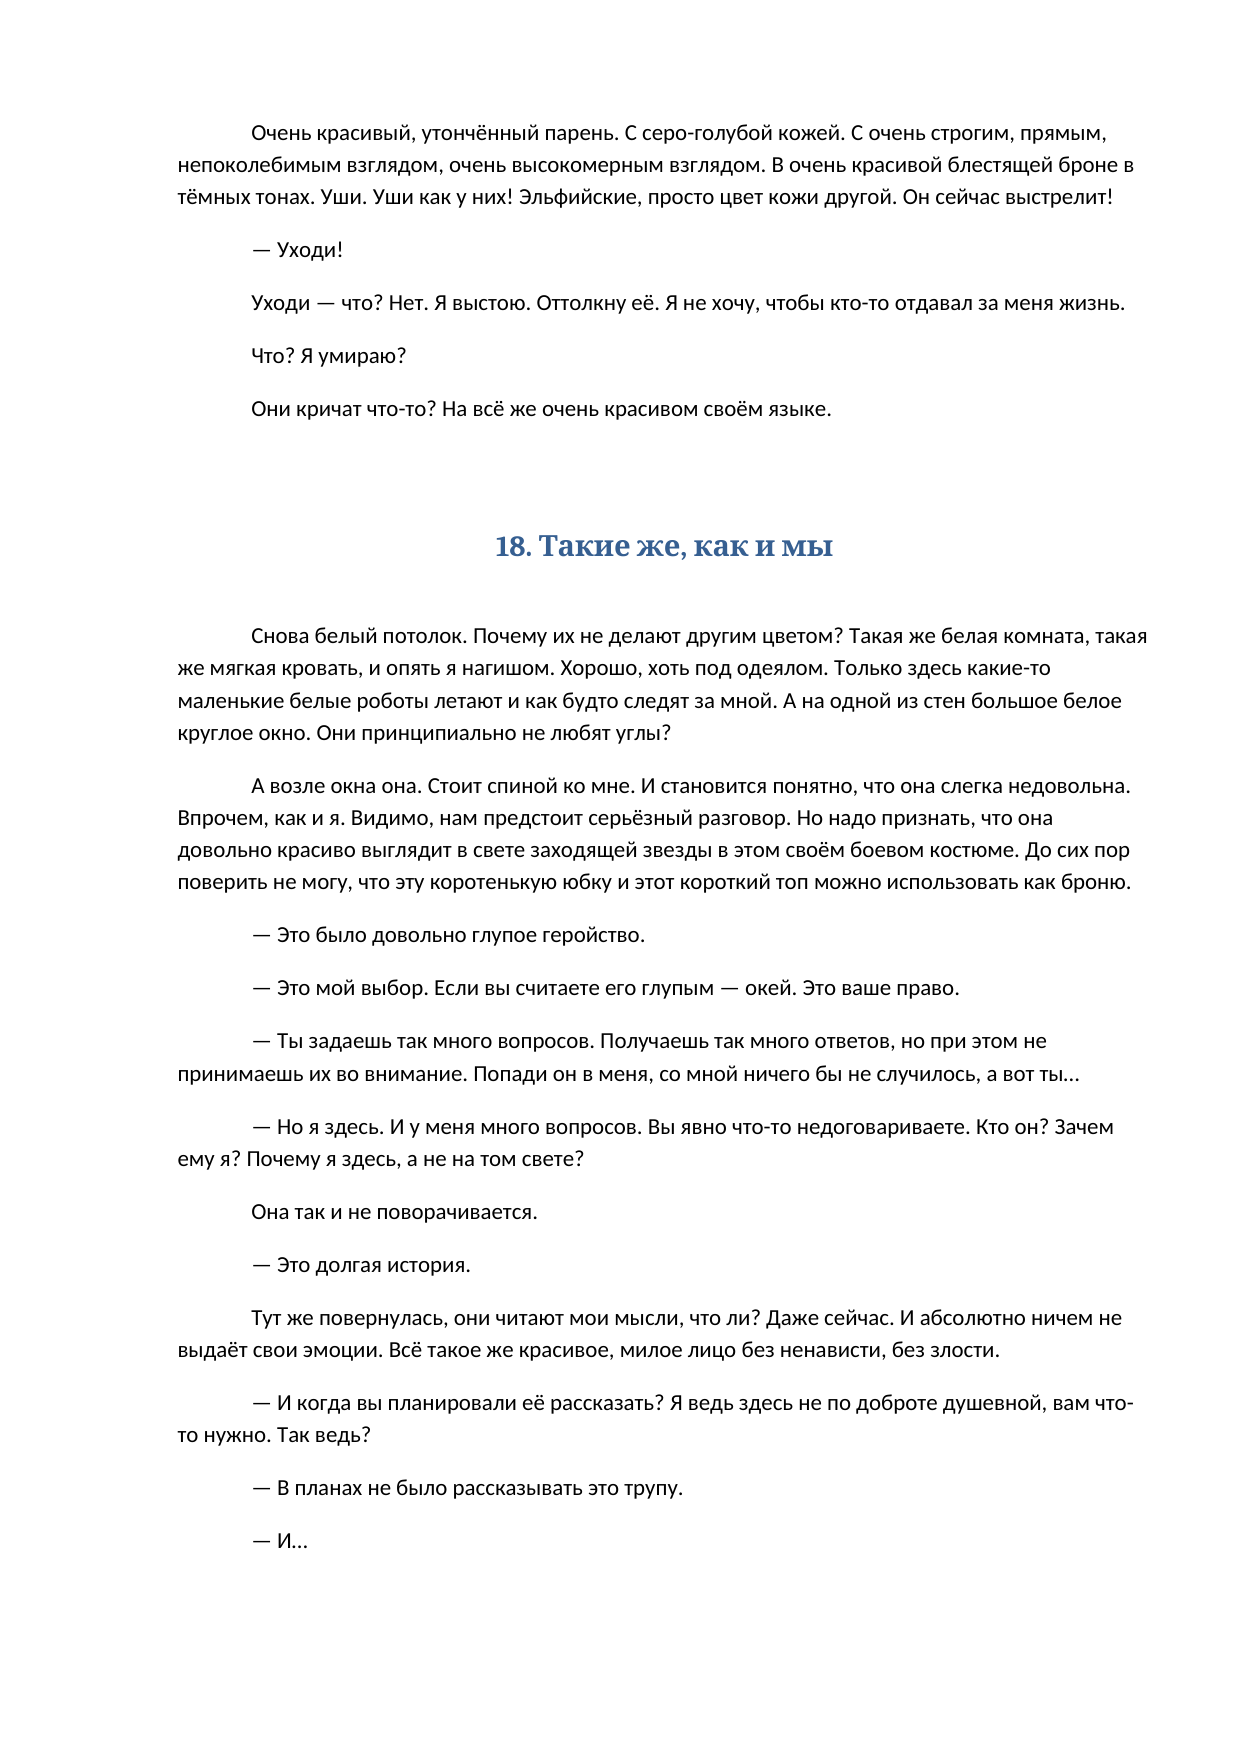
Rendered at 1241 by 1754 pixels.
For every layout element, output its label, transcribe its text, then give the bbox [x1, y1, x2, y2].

text Уходи — что? Нет. Я выстою. Оттолкну её. Я не хочу, чтобы кто-то отдавал за меня жизнь. [177, 288, 1152, 317]
text — И когда вы планировали её рассказать? Я ведь здесь не по доброте душевной, вам что-то нужно. Так ведь? [177, 1388, 1152, 1448]
text А возле окна она. Стоит спиной ко мне. И становится понятно, что она слегка недовольна. Впрочем, как и я. Видимо, нам предстоит серьёзный разговор. Но надо признать, что она довольно красиво выглядит в свете заходящей звезды в этом своём боевом костюме. До сих пор поверить не могу, что эту коротенькую юбку и этот короткий топ можно использовать как броню. [177, 771, 1152, 896]
text — Это было довольно глупое геройство. [177, 921, 1152, 948]
text Что? Я умираю? [177, 342, 1152, 369]
text Снова белый потолок. Почему их не делают другим цветом? Такая же белая комната, такая же мягкая кровать, и опять я нагишом. Хорошо, хоть под одеялом. Только здесь какие-то маленькие белые роботы летают и как будто следят за мной. А на одной из стен большое белое круглое окно. Они принципиально не любят углы? [177, 621, 1152, 746]
text — Но я здесь. И у меня много вопросов. Вы явно что-то недоговариваете. Кто он? Зачем ему я? Почему я здесь, а не на том свете? [177, 1112, 1152, 1172]
text — И… [177, 1526, 1152, 1554]
text — Уходи! [177, 236, 1152, 263]
text — Ты задаешь так много вопросов. Получаешь так много ответов, но при этом не принимаешь их во внимание. Попади он в меня, со мной ничего бы не случилось, а вот ты… [177, 1027, 1152, 1087]
subtitle 18. Такие же, как и мы [177, 530, 1152, 563]
text Тут же повернулась, они читают мои мысли, что ли? Даже сейчас. И абсолютно ничем не выдаёт свои эмоции. Всё такое же красивое, милое лицо без ненависти, без злости. [177, 1303, 1152, 1363]
text — Это мой выбор. Если вы считаете его глупым — окей. Это ваше право. [177, 973, 1152, 1002]
text — Это долгая история. [177, 1250, 1152, 1278]
text — В планах не было рассказывать это трупу. [177, 1473, 1152, 1501]
text Она так и не поворачивается. [177, 1197, 1152, 1225]
text Очень красивый, утончённый парень. С серо-голубой кожей. С очень строгим, прямым, непоколебимым взглядом, очень высокомерным взглядом. В очень красивой блестящей броне в тёмных тонах. Уши. Уши как у них! Эльфийские, просто цвет кожи другой. Он сейчас выстрелит! [177, 118, 1152, 211]
text Они кричат что-то? На всё же очень красивом своём языке. [177, 394, 1152, 423]
